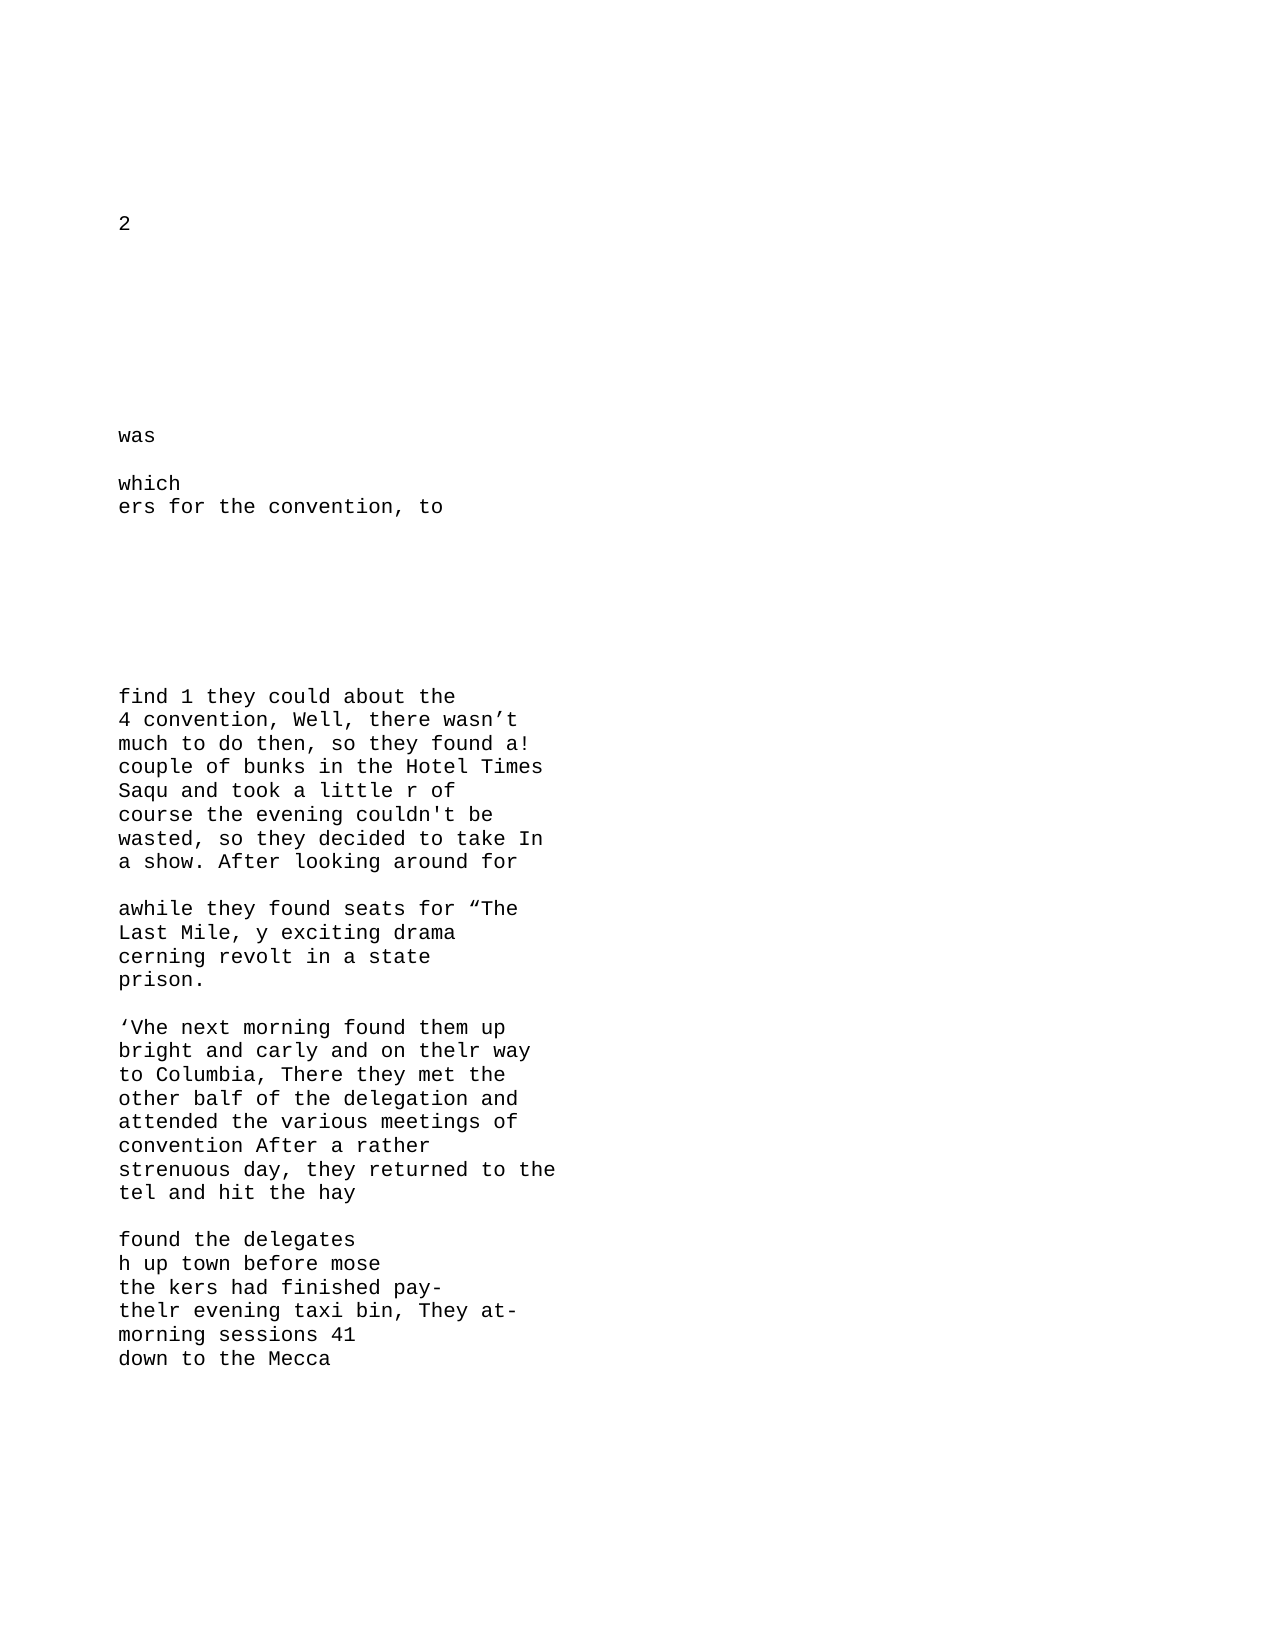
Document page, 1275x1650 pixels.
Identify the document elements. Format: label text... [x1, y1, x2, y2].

text was [118, 426, 1157, 449]
text 4 convention, Well, there wasn’t [118, 709, 1157, 733]
text 2 [118, 213, 1157, 236]
text found the delegates [118, 1229, 1157, 1253]
text cerning revolt in a state [118, 946, 1157, 969]
text Saqu and took a little r of [118, 780, 1157, 804]
text convention After a rather [118, 1135, 1157, 1158]
text wasted, so they decided to take In [118, 827, 1157, 851]
text attended the various meetings of [118, 1111, 1157, 1135]
text the kers had finished pay- [118, 1277, 1157, 1300]
text morning sessions 41 [118, 1324, 1157, 1348]
text find 1 they could about the [118, 686, 1157, 709]
text thelr evening taxi bin, They at- [118, 1300, 1157, 1324]
text bright and carly and on thelr way [118, 1040, 1157, 1064]
text couple of bunks in the Hotel Times [118, 757, 1157, 780]
text to Columbia, There they met the [118, 1064, 1157, 1088]
text which [118, 473, 1157, 496]
text course the evening couldn't be [118, 804, 1157, 827]
text much to do then, so they found a! [118, 733, 1157, 757]
text ers for the convention, to [118, 496, 1157, 520]
text down to the Mecca [118, 1348, 1157, 1371]
text other balf of the delegation and [118, 1088, 1157, 1111]
text prison. [118, 969, 1157, 993]
text a show. After looking around for [118, 851, 1157, 875]
text h up town before mose [118, 1253, 1157, 1277]
text ‘Vhe next morning found them up [118, 1017, 1157, 1040]
text awhile they found seats for “The [118, 898, 1157, 922]
text tel and hit the hay [118, 1182, 1157, 1206]
text strenuous day, they returned to the [118, 1158, 1157, 1182]
text Last Mile, y exciting drama [118, 922, 1157, 946]
